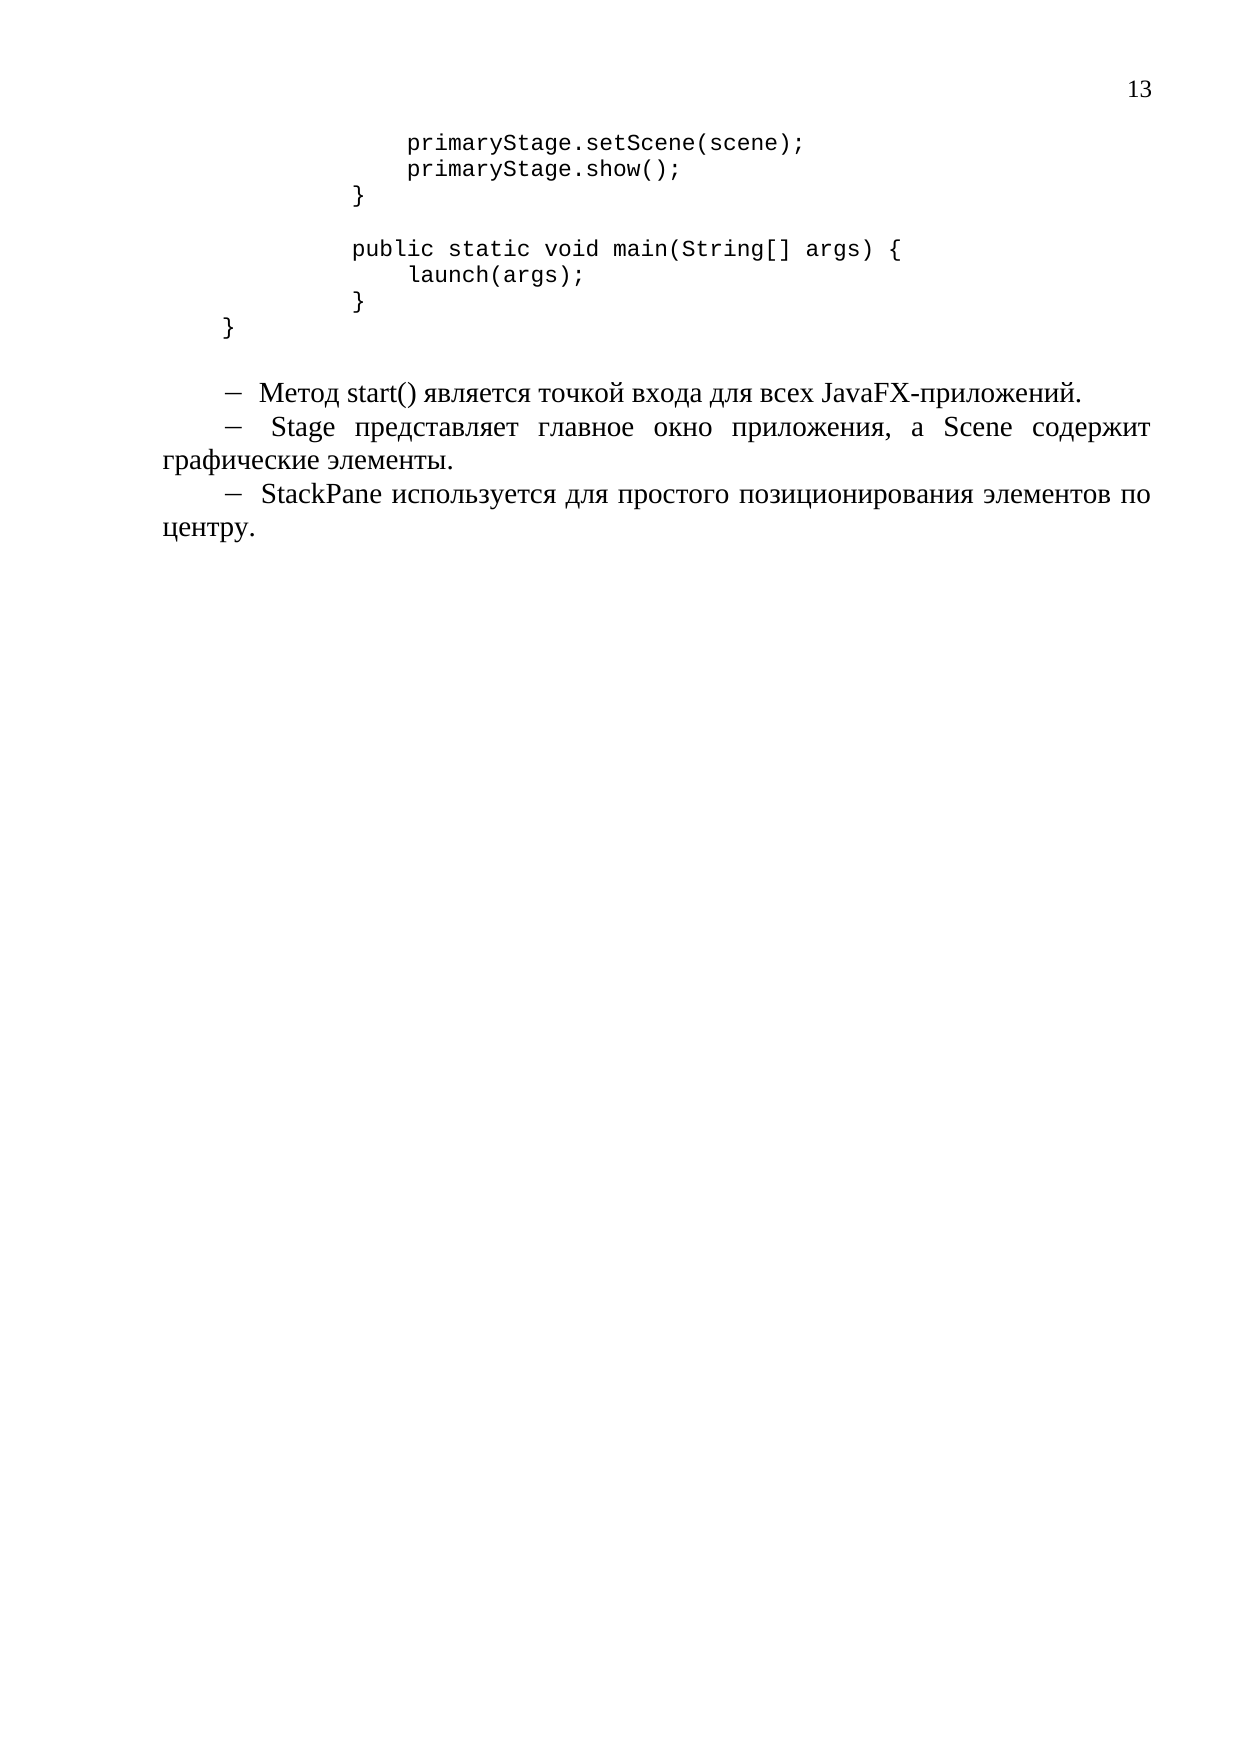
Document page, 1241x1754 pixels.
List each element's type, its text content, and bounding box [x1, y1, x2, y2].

list Stage представляет главное окно приложения, а Scene содержит графические элементы. [162, 409, 1152, 476]
list } [162, 316, 1152, 342]
list public static void main(String[] args) { [237, 238, 1152, 264]
list StackPane используется для простого позиционирования элементов по центру. [162, 476, 1152, 543]
list primaryStage.setScene(scene); [237, 131, 1152, 157]
list launch(args); [237, 264, 1152, 290]
list } [237, 290, 1152, 316]
list Метод start() является точкой входа для всех JavaFX-приложений. [162, 375, 1152, 409]
list } [237, 183, 1152, 209]
list primaryStage.show(); [237, 157, 1152, 183]
